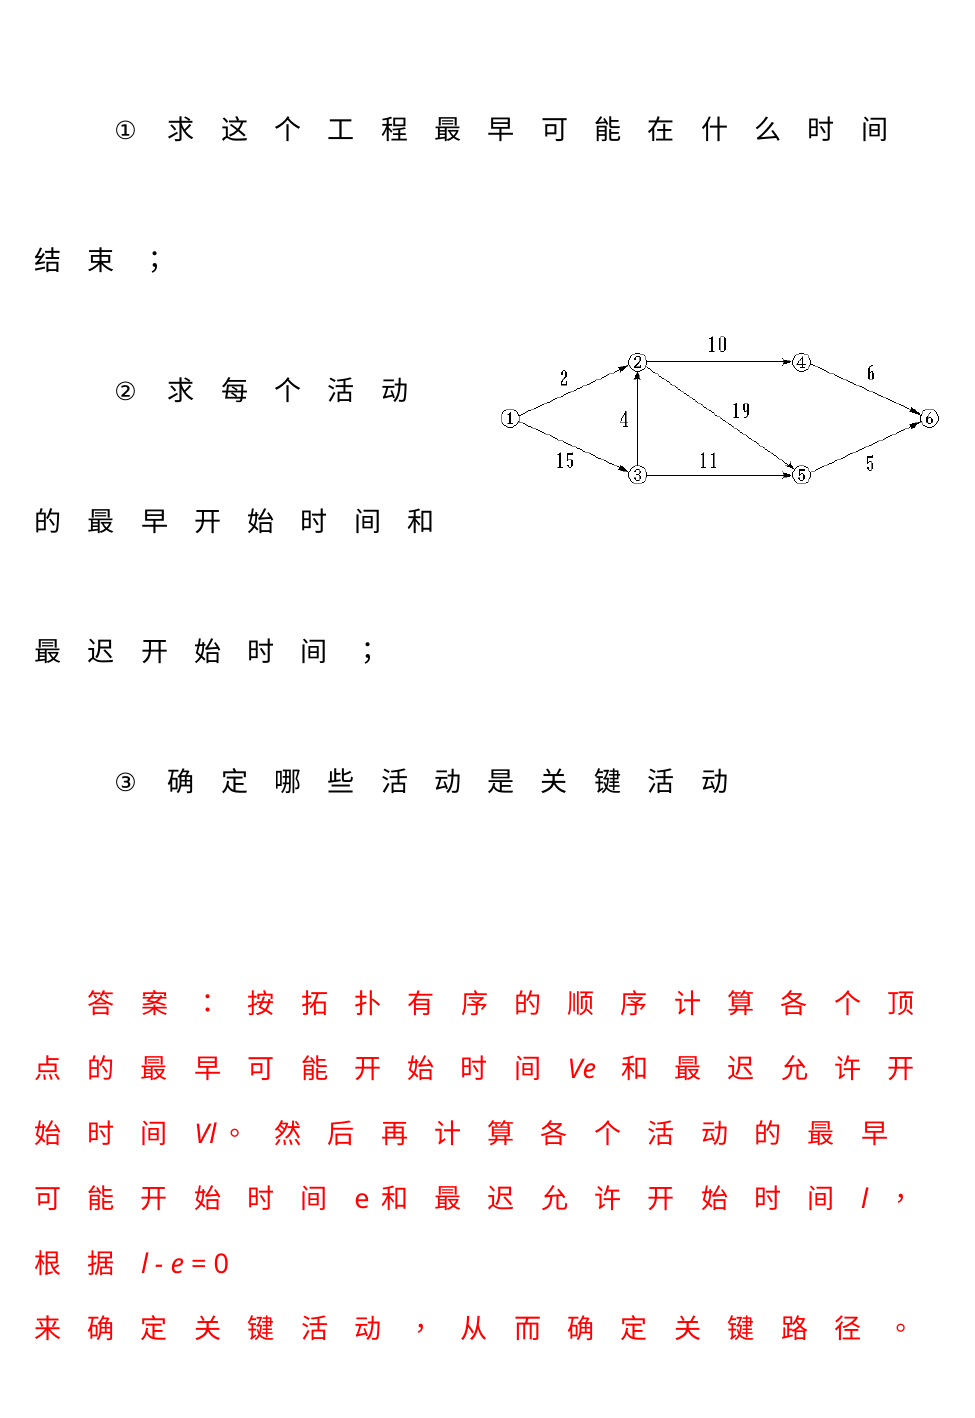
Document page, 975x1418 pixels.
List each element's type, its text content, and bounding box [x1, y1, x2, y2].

picture [476, 324, 966, 496]
text ① 求这个工程最早可能在什么时间结束； [34, 97, 941, 292]
text 答案：按拓扑有序的顺序计算各个顶点的最早可能开始时间Ve和最迟允许开始时间Vl。然后再计算各个活动的最早可能开始时间e和最迟允许开始时间l，根据l - e = 0 来确定关键活动，从而确定关键路径。 [34, 971, 941, 1361]
text ③ 确定哪些活动是关键活动 [34, 749, 941, 814]
text ② 求每个活动的最早开始时间和最迟开始时间； [34, 358, 941, 683]
